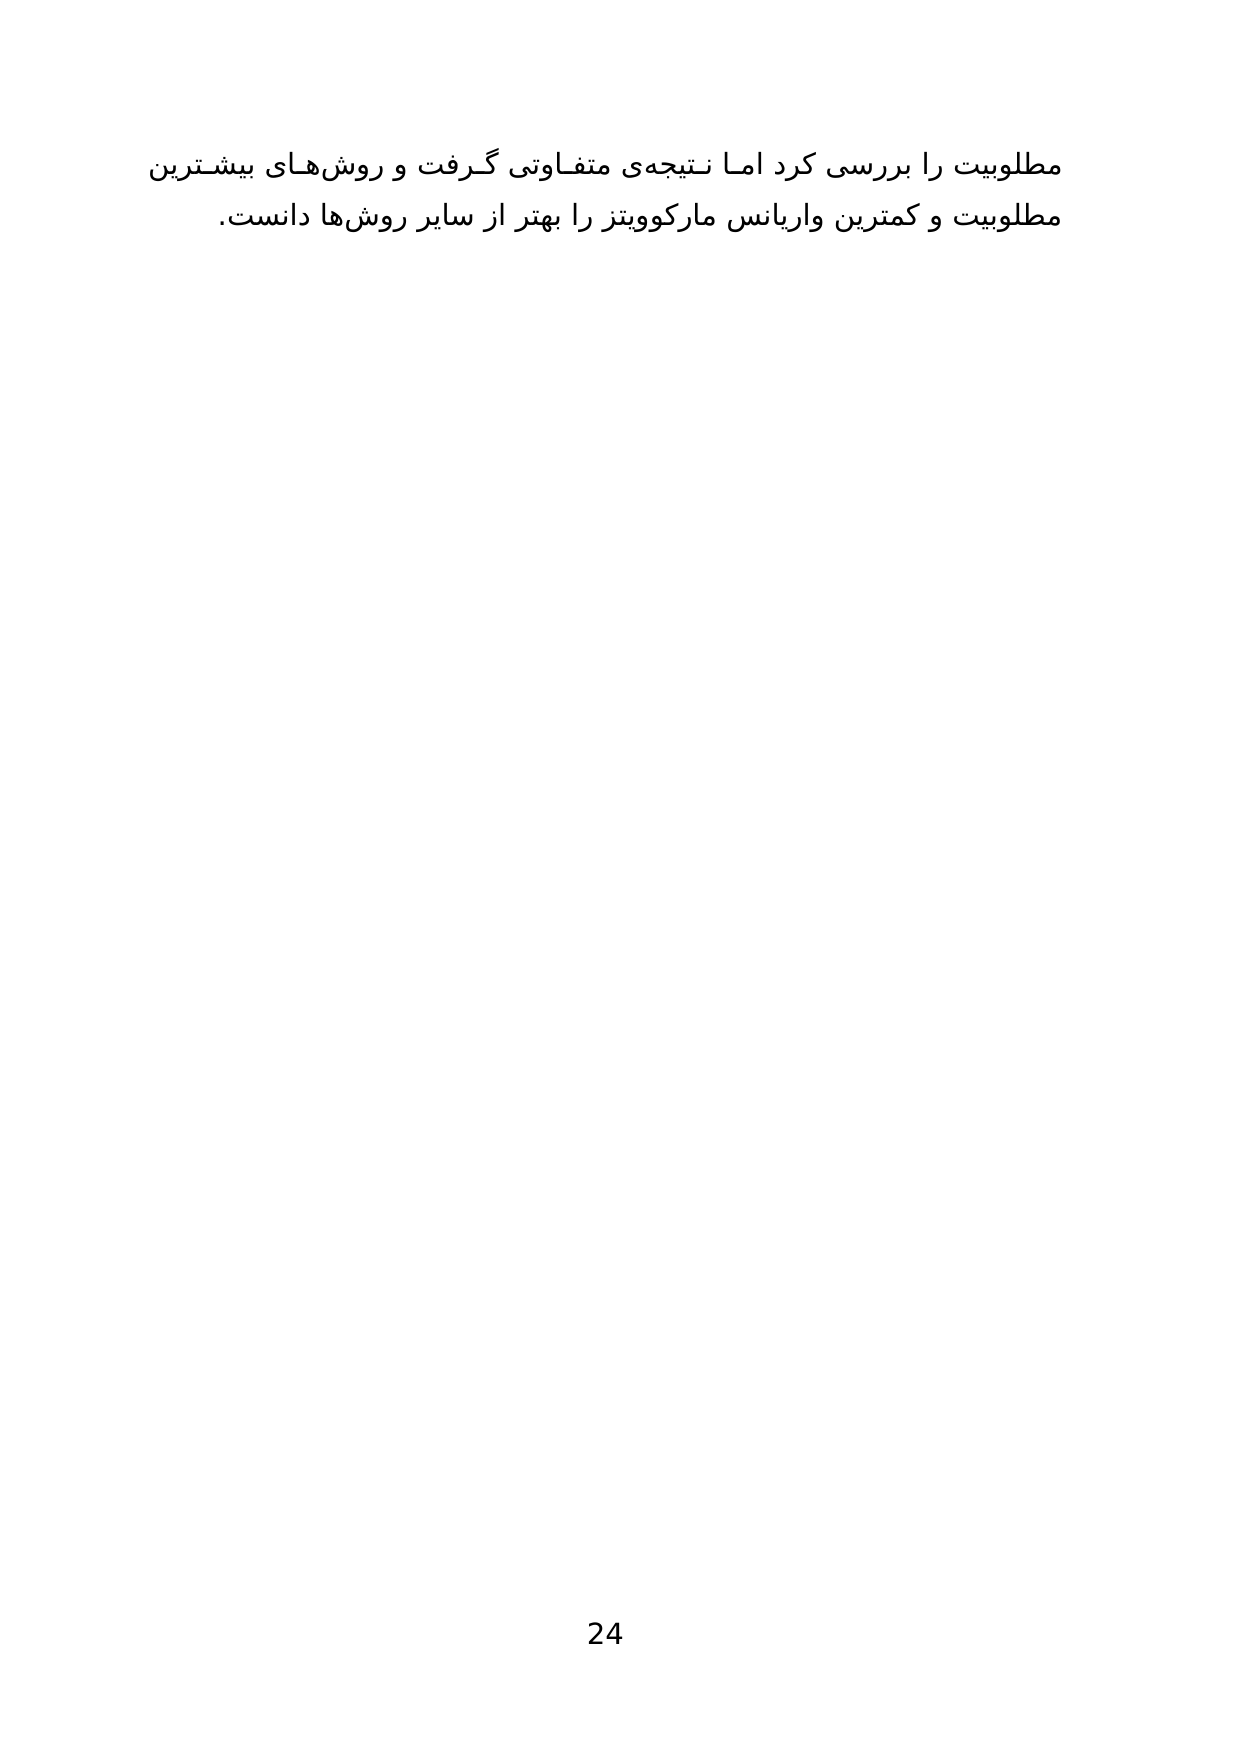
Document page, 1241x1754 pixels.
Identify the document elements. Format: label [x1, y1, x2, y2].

text [148, 148, 1063, 233]
